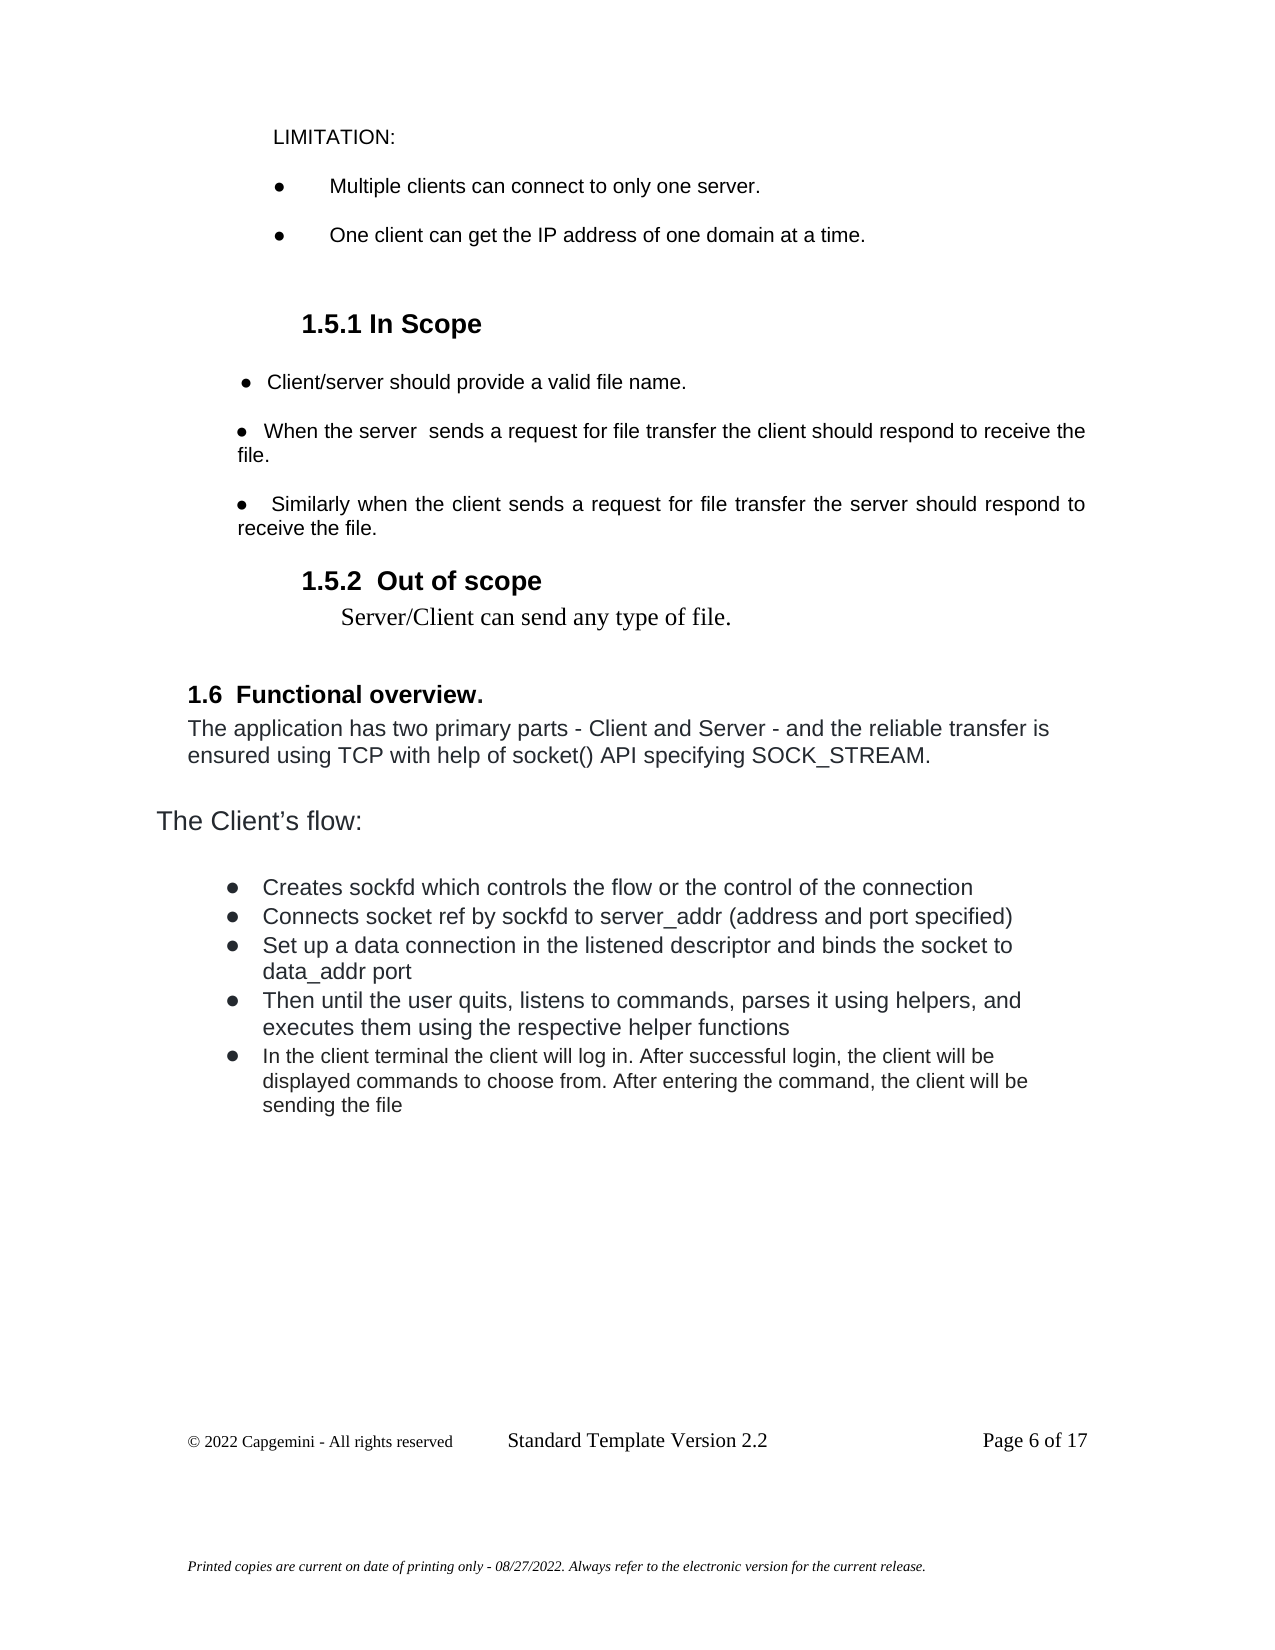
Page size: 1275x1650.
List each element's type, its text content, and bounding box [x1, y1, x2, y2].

subtitle 1.6 Functional overview. [187, 680, 1087, 709]
list In the client terminal the client will log in. After successful login, the client will be displayed commands to choose from. After entering the command, the client will be sending the file [225, 1040, 1087, 1116]
subtitle Then until the user quits, listens to commands, parses it using helpers, and executes them using the respective helper functions [225, 985, 1087, 1040]
text ● Client/server should provide a valid file name. [187, 370, 1087, 394]
text ● Multiple clients can connect to only one server. [273, 174, 1087, 198]
subtitle The Client’s flow: [156, 805, 1087, 847]
subtitle Connects socket ref by sockfd to server_addr (address and port specified) [225, 901, 1087, 929]
text ● One client can get the IP address of one domain at a time. [273, 223, 1087, 247]
subtitle Set up a data connection in the listened descriptor and binds the socket to data_addr port [225, 929, 1087, 985]
subtitle 1.5.1 In Scope [244, 308, 1087, 340]
text LIMITATION: [273, 125, 1087, 149]
text ● When the server sends a request for file transfer the client should respond to receive the file. [235, 419, 1087, 467]
subtitle 1.5.2 Out of scope [244, 565, 1087, 596]
subtitle Creates sockfd which controls the flow or the control of the connection [225, 872, 1087, 901]
subtitle The application has two primary parts - Client and Server - and the reliable transfer is ensured using TCP with help of socket() API specifying SOCK_STREAM. [187, 715, 1087, 768]
text Server/Client can send any type of file. [187, 602, 1087, 631]
text ● Similarly when the client sends a request for file transfer the server should respond to receive the file. [235, 492, 1087, 540]
